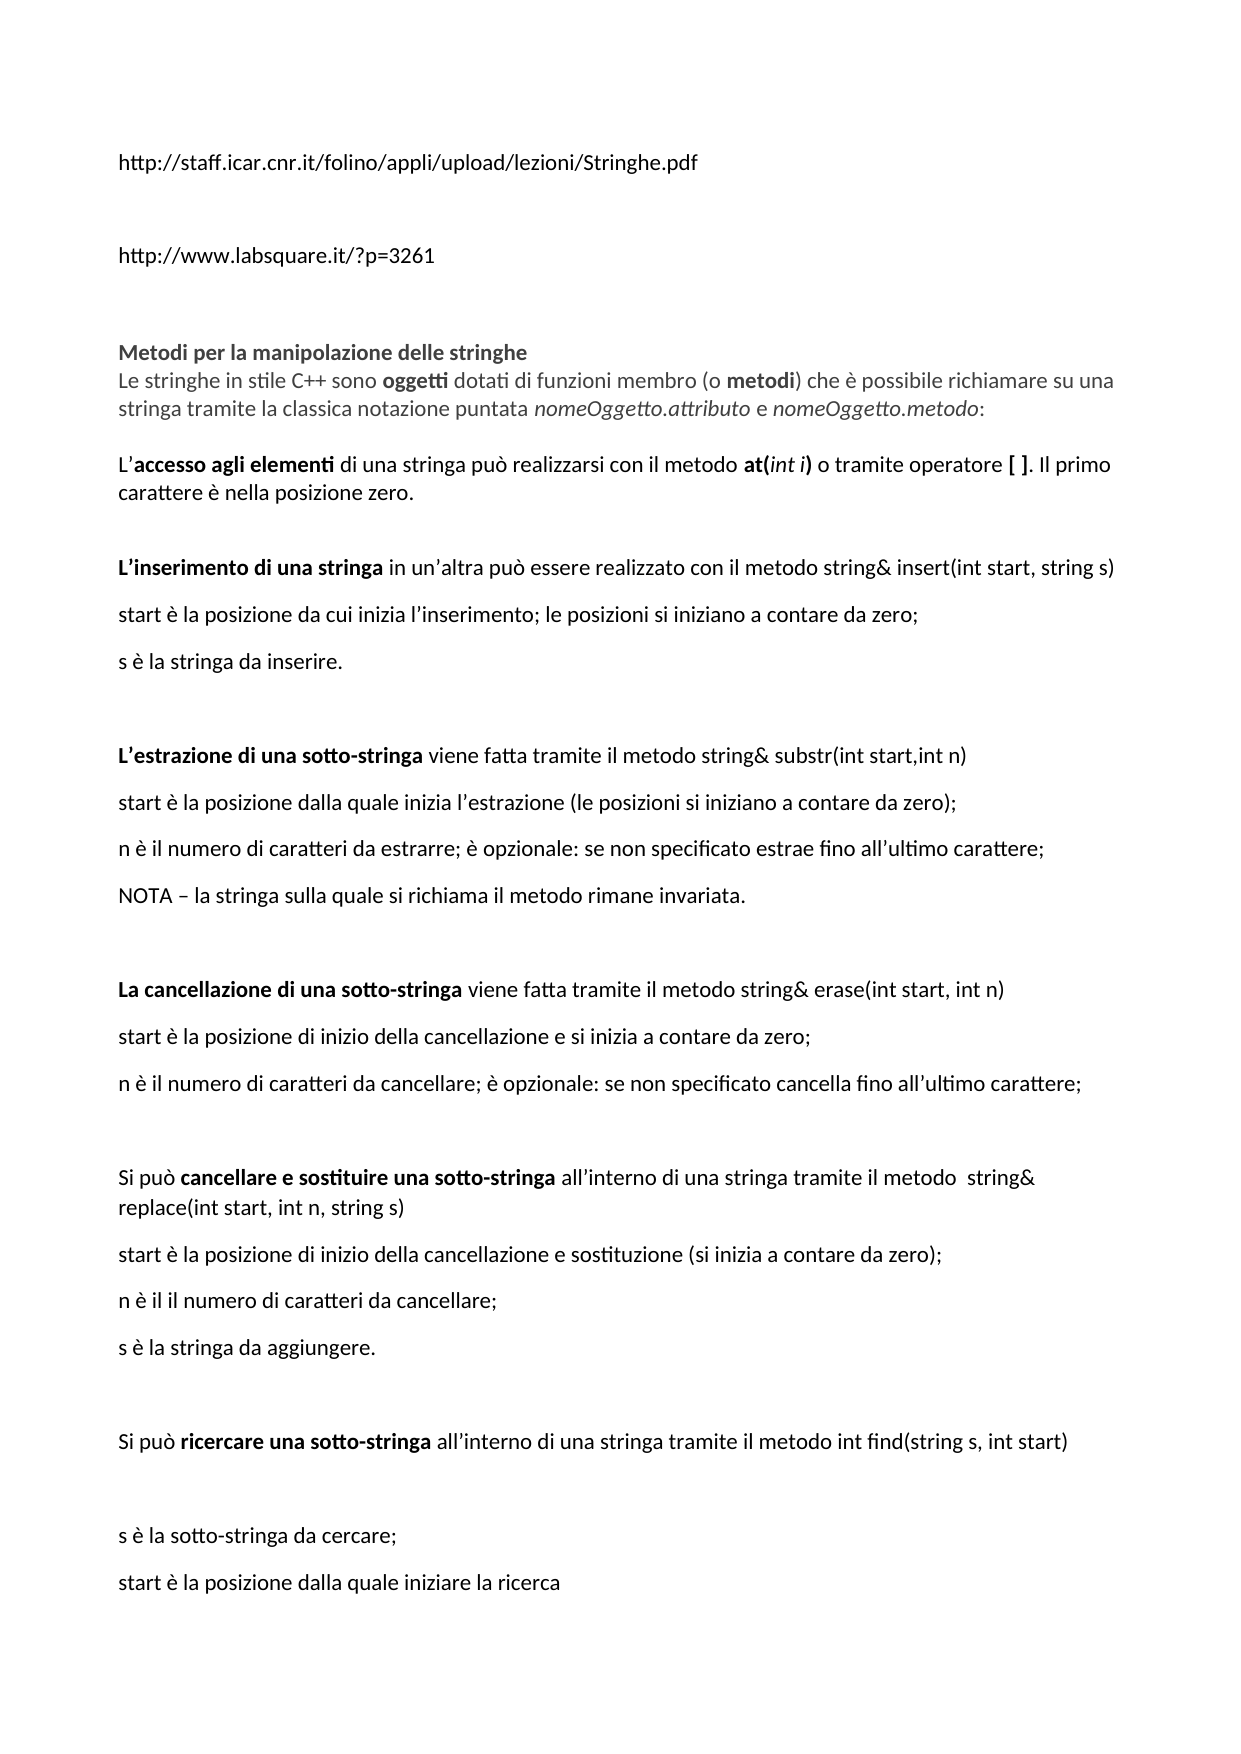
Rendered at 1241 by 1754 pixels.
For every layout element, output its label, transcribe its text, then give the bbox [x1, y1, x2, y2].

text NOTA – la stringa sulla quale si richiama il metodo rimane invariata. [118, 881, 1122, 909]
text s è la sotto-stringa da cercare; [118, 1521, 1122, 1549]
text s è la stringa da inserire. [118, 647, 1122, 675]
text La cancellazione di una sotto-stringa viene fatta tramite il metodo string& erase(int start, int n) [118, 975, 1122, 1003]
text start è la posizione di inizio della cancellazione e si inizia a contare da zero; [118, 1022, 1122, 1050]
text s è la stringa da aggiungere. [118, 1333, 1122, 1362]
text Metodi per la manipolazione delle stringhe [118, 335, 1122, 366]
text n è il il numero di caratteri da cancellare; [118, 1287, 1122, 1315]
text L’accesso agli elementi di una stringa può realizzarsi con il metodo at(int i) o tramite operatore [ ]. Il primo carattere è nella posizione zero. [118, 450, 1122, 506]
text L’inserimento di una stringa in un’altra può essere realizzato con il metodo string& insert(int start, string s) [118, 553, 1122, 581]
text http://www.labsquare.it/?p=3261 [118, 241, 1122, 269]
text start è la posizione dalla quale iniziare la ricerca [118, 1568, 1122, 1596]
text start è la posizione da cui inizia l’inserimento; le posizioni si iniziano a contare da zero; [118, 600, 1122, 628]
text http://staff.icar.cnr.it/folino/appli/upload/lezioni/Stringhe.pdf [118, 148, 1122, 176]
text start è la posizione dalla quale inizia l’estrazione (le posizioni si iniziano a contare da zero); [118, 788, 1122, 816]
text n è il numero di caratteri da cancellare; è opzionale: se non specificato cancella fino all’ultimo carattere; [118, 1069, 1122, 1097]
text L’estrazione di una sotto-stringa viene fatta tramite il metodo string& substr(int start,int n) [118, 741, 1122, 769]
text Le stringhe in stile C++ sono oggetti dotati di funzioni membro (o metodi) che è possibile richiamare su una stringa tramite la classica notazione puntata nomeOggetto.attributo e nomeOggetto.metodo: [118, 366, 1122, 422]
text start è la posizione di inizio della cancellazione e sostituzione (si inizia a contare da zero); [118, 1240, 1122, 1268]
text Si può ricercare una sotto-stringa all’interno di una stringa tramite il metodo int find(string s, int start) [118, 1427, 1122, 1455]
text n è il numero di caratteri da estrarre; è opzionale: se non specificato estrae fino all’ultimo carattere; [118, 834, 1122, 863]
text Si può cancellare e sostituire una sotto-stringa all’interno di una stringa tramite il metodo string& replace(int start, int n, string s) [118, 1163, 1122, 1221]
